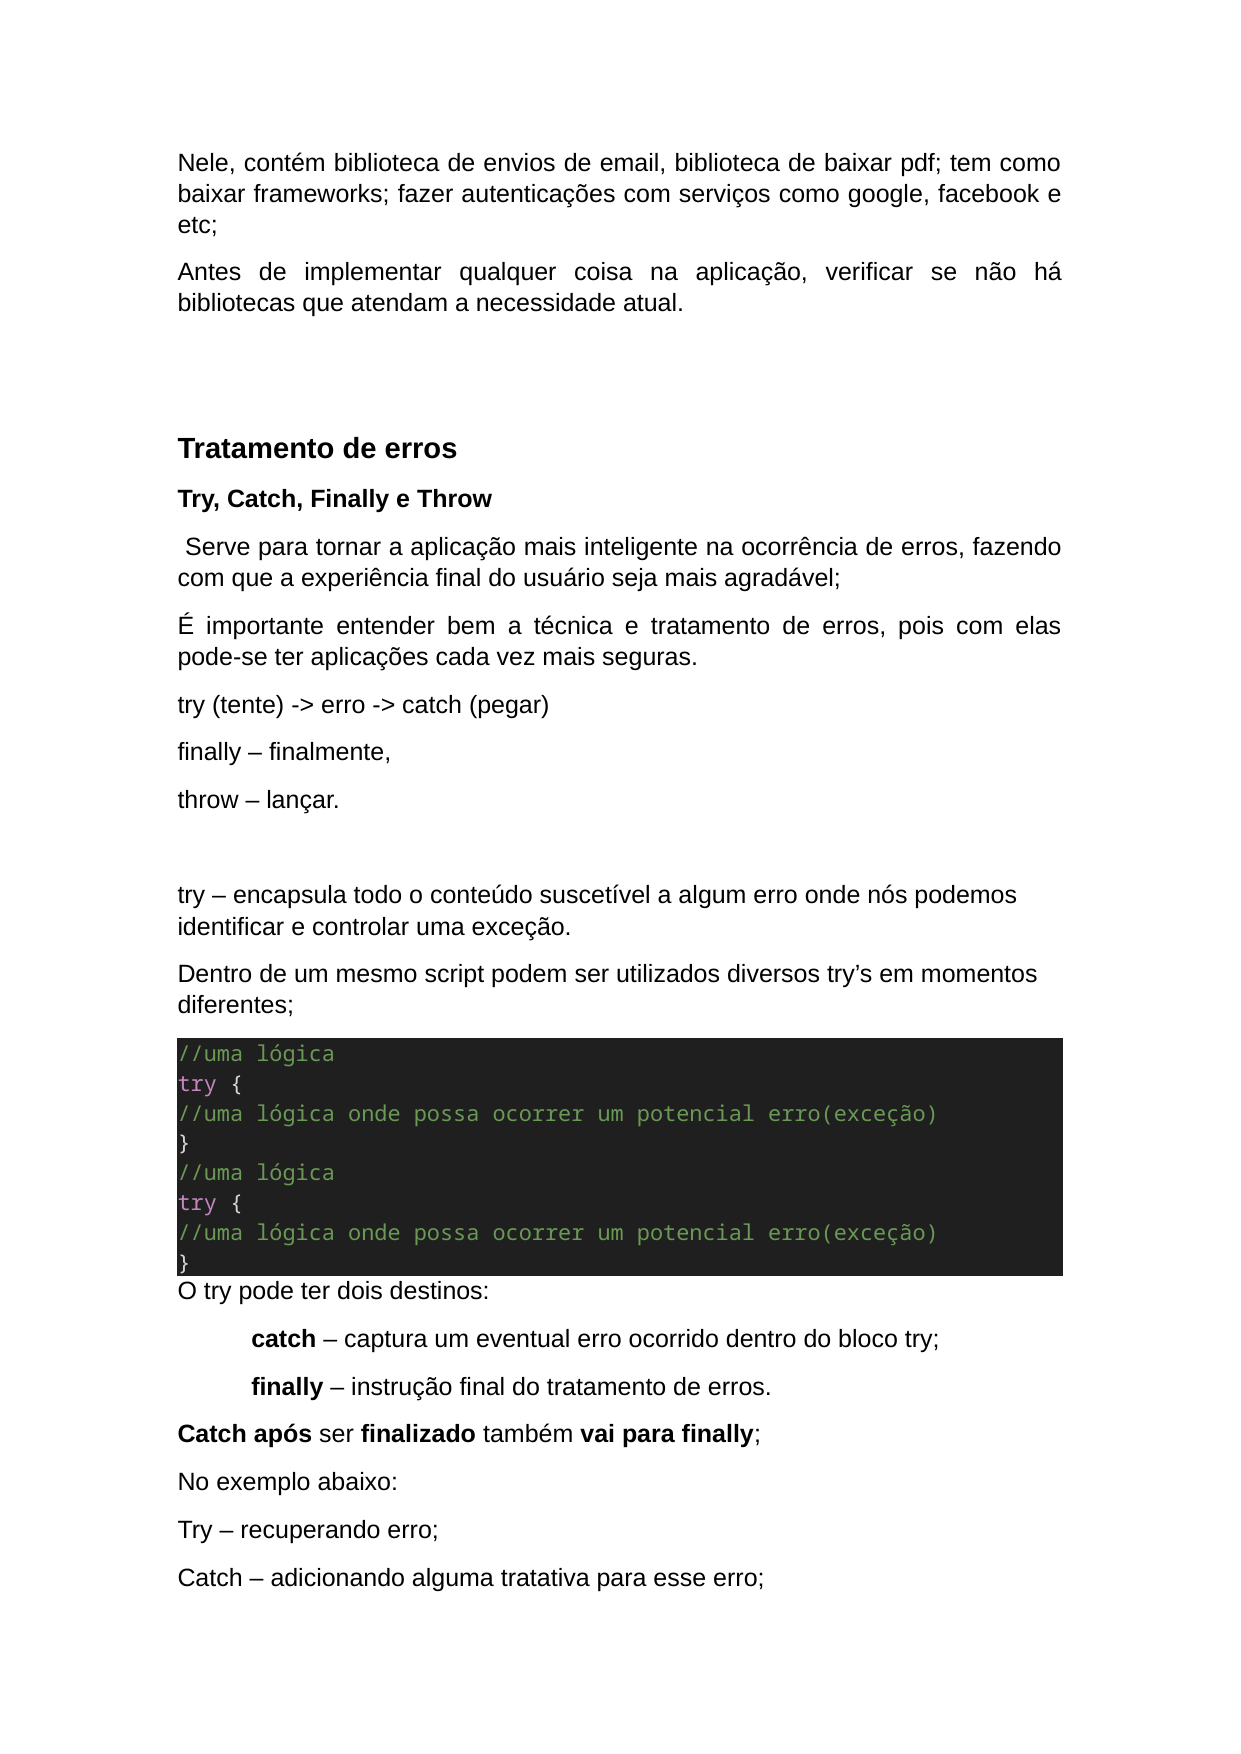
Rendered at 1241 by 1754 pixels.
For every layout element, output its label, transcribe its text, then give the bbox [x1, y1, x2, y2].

text Serve para tornar a aplicação mais inteligente na ocorrência de erros, fazendo com que a experiência final do usuário seja mais agradável; [177, 532, 1063, 592]
text Dentro de um mesmo script podem ser utilizados diversos try’s em momentos diferentes; [177, 959, 1063, 1019]
text try { [177, 1187, 1063, 1217]
text Antes de implementar qualquer coisa na aplicação, verificar se não há bibliotecas que atendam a necessidade atual. [177, 257, 1063, 317]
text Try, Catch, Finally e Throw [177, 484, 1063, 513]
text finally – instrução final do tratamento de erros. [177, 1372, 1063, 1400]
text //uma lógica [177, 1038, 1063, 1068]
text } [177, 1246, 1063, 1276]
text //uma lógica onde possa ocorrer um potencial erro(exceção) [177, 1097, 1063, 1127]
text //uma lógica [177, 1157, 1063, 1187]
text //uma lógica onde possa ocorrer um potencial erro(exceção) [177, 1217, 1063, 1246]
text throw – lançar. [177, 785, 1063, 814]
text Catch – adicionando alguma tratativa para esse erro; [177, 1562, 1063, 1591]
text Try – recuperando erro; [177, 1515, 1063, 1543]
text Catch após ser finalizado também vai para finally; [177, 1419, 1063, 1448]
text try { [177, 1068, 1063, 1097]
text catch – captura um eventual erro ocorrido dentro do bloco try; [177, 1324, 1063, 1353]
text finally – finalmente, [177, 737, 1063, 766]
text try – encapsula todo o conteúdo suscetível a algum erro onde nós podemos identificar e controlar uma exceção. [177, 880, 1063, 940]
text Tratamento de erros [177, 432, 1063, 465]
text O try pode ter dois destinos: [177, 1276, 1063, 1305]
text É importante entender bem a técnica e tratamento de erros, pois com elas pode-se ter aplicações cada vez mais seguras. [177, 611, 1063, 671]
text } [177, 1127, 1063, 1157]
text Nele, contém biblioteca de envios de email, biblioteca de baixar pdf; tem como baixar frameworks; fazer autenticações com serviços como google, facebook e etc; [177, 148, 1063, 238]
text try (tente) -> erro -> catch (pegar) [177, 689, 1063, 718]
text No exemplo abaixo: [177, 1467, 1063, 1496]
